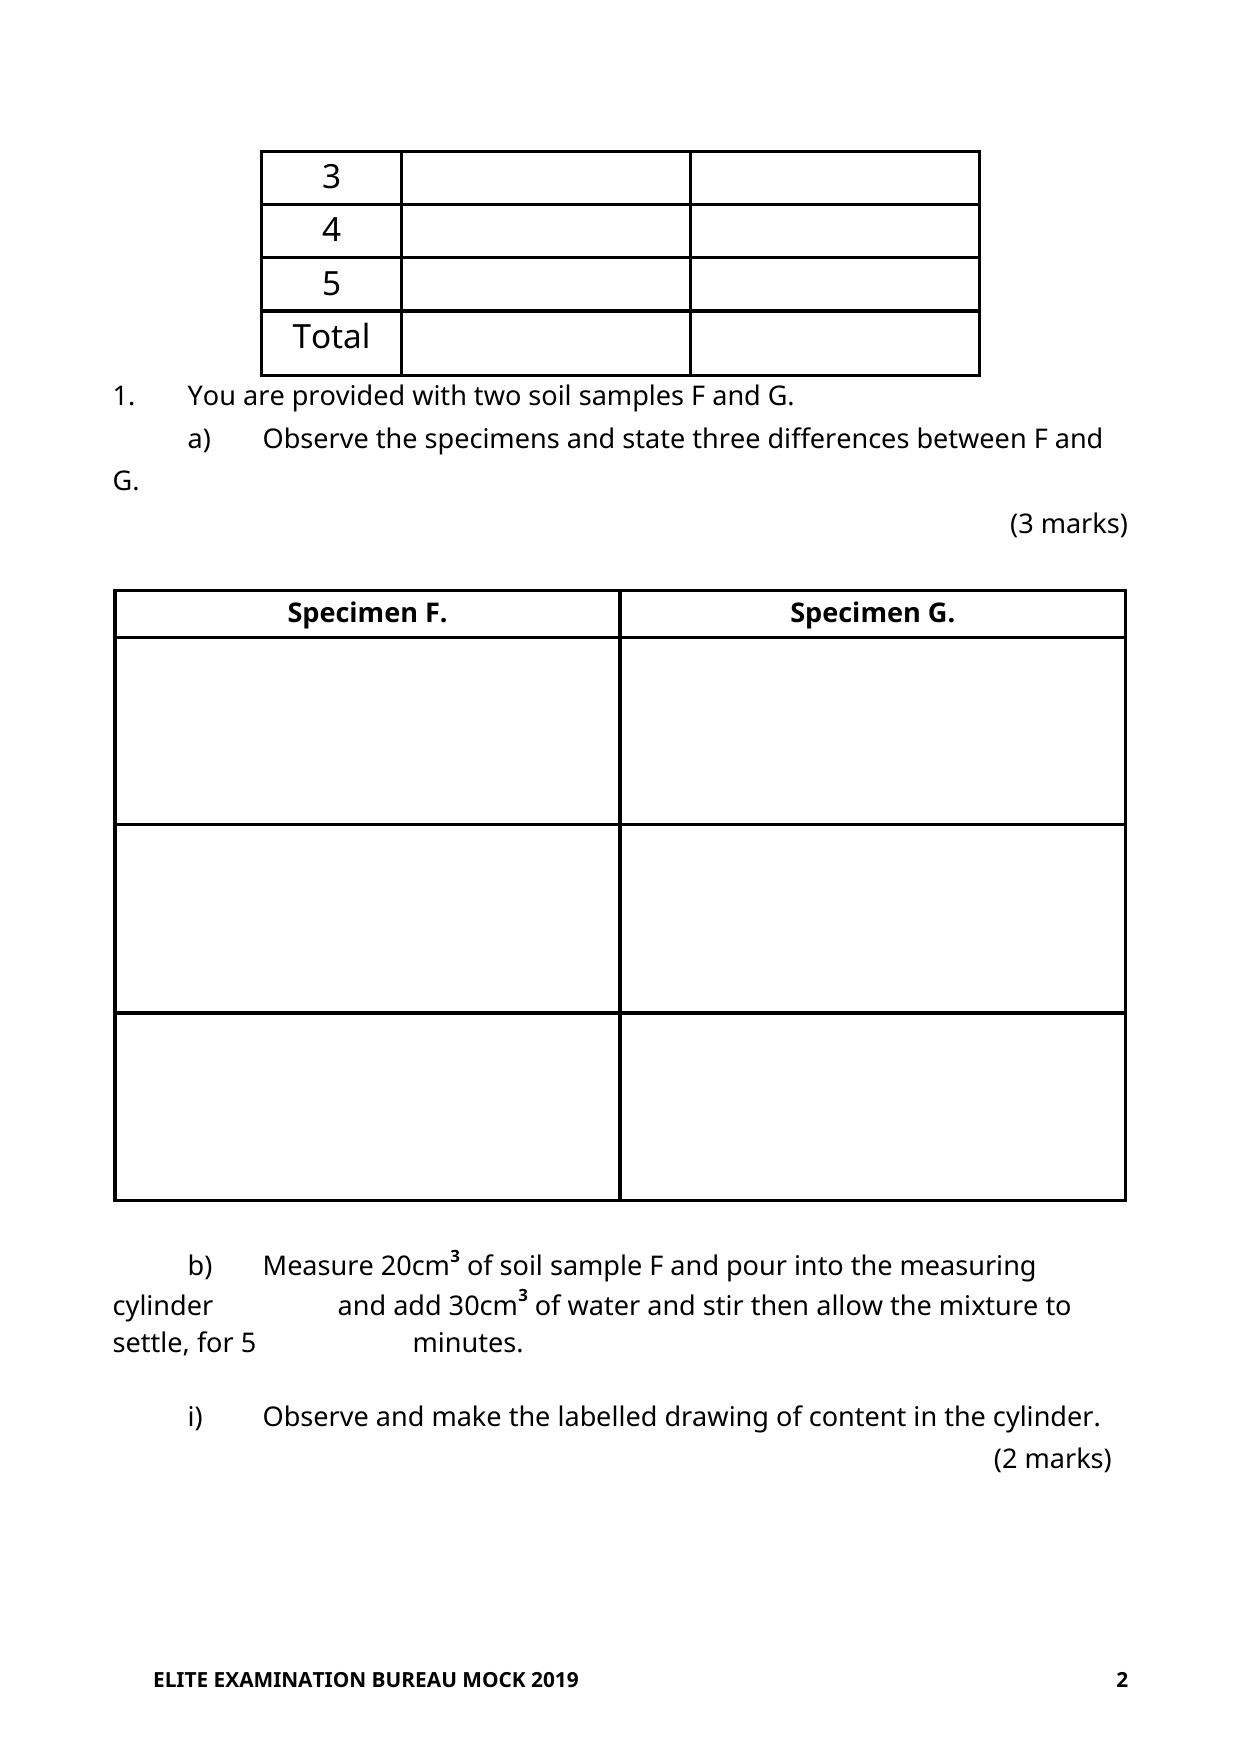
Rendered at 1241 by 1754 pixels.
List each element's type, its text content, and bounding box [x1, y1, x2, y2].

table_cell [117, 1015, 618, 1198]
table_cell 4 [263, 206, 400, 256]
text b) Measure 20cm3 of soil sample F and pour into the measuring cylinder and add 30cm3 of water and stir then allow the mixture to settle, for 5 minutes. [112, 1244, 1128, 1360]
table_cell [117, 826, 618, 1011]
table_header Specimen G. [622, 592, 1124, 636]
table_cell [692, 206, 978, 256]
table_cell [403, 206, 689, 256]
table_header Specimen F. [117, 592, 618, 636]
text (2 marks) [112, 1439, 1128, 1476]
text a) Observe the specimens and state three differences between F and G. [112, 419, 1128, 498]
table_cell [403, 153, 689, 203]
table_cell [403, 259, 689, 309]
table_cell [403, 313, 689, 374]
table_cell [622, 639, 1124, 823]
table_cell [692, 313, 978, 374]
text 1. You are provided with two soil samples F and G. [112, 377, 1128, 414]
table_cell [622, 826, 1124, 1011]
table_cell [692, 153, 978, 203]
text i) Observe and make the labelled drawing of content in the cylinder. [112, 1397, 1128, 1434]
table_cell 5 [263, 259, 400, 309]
table_cell [692, 259, 978, 309]
table_cell [622, 1015, 1124, 1198]
text (3 marks) [112, 504, 1128, 541]
table_cell Total [263, 313, 400, 374]
table_cell 3 [263, 153, 400, 203]
table_cell [117, 639, 618, 823]
